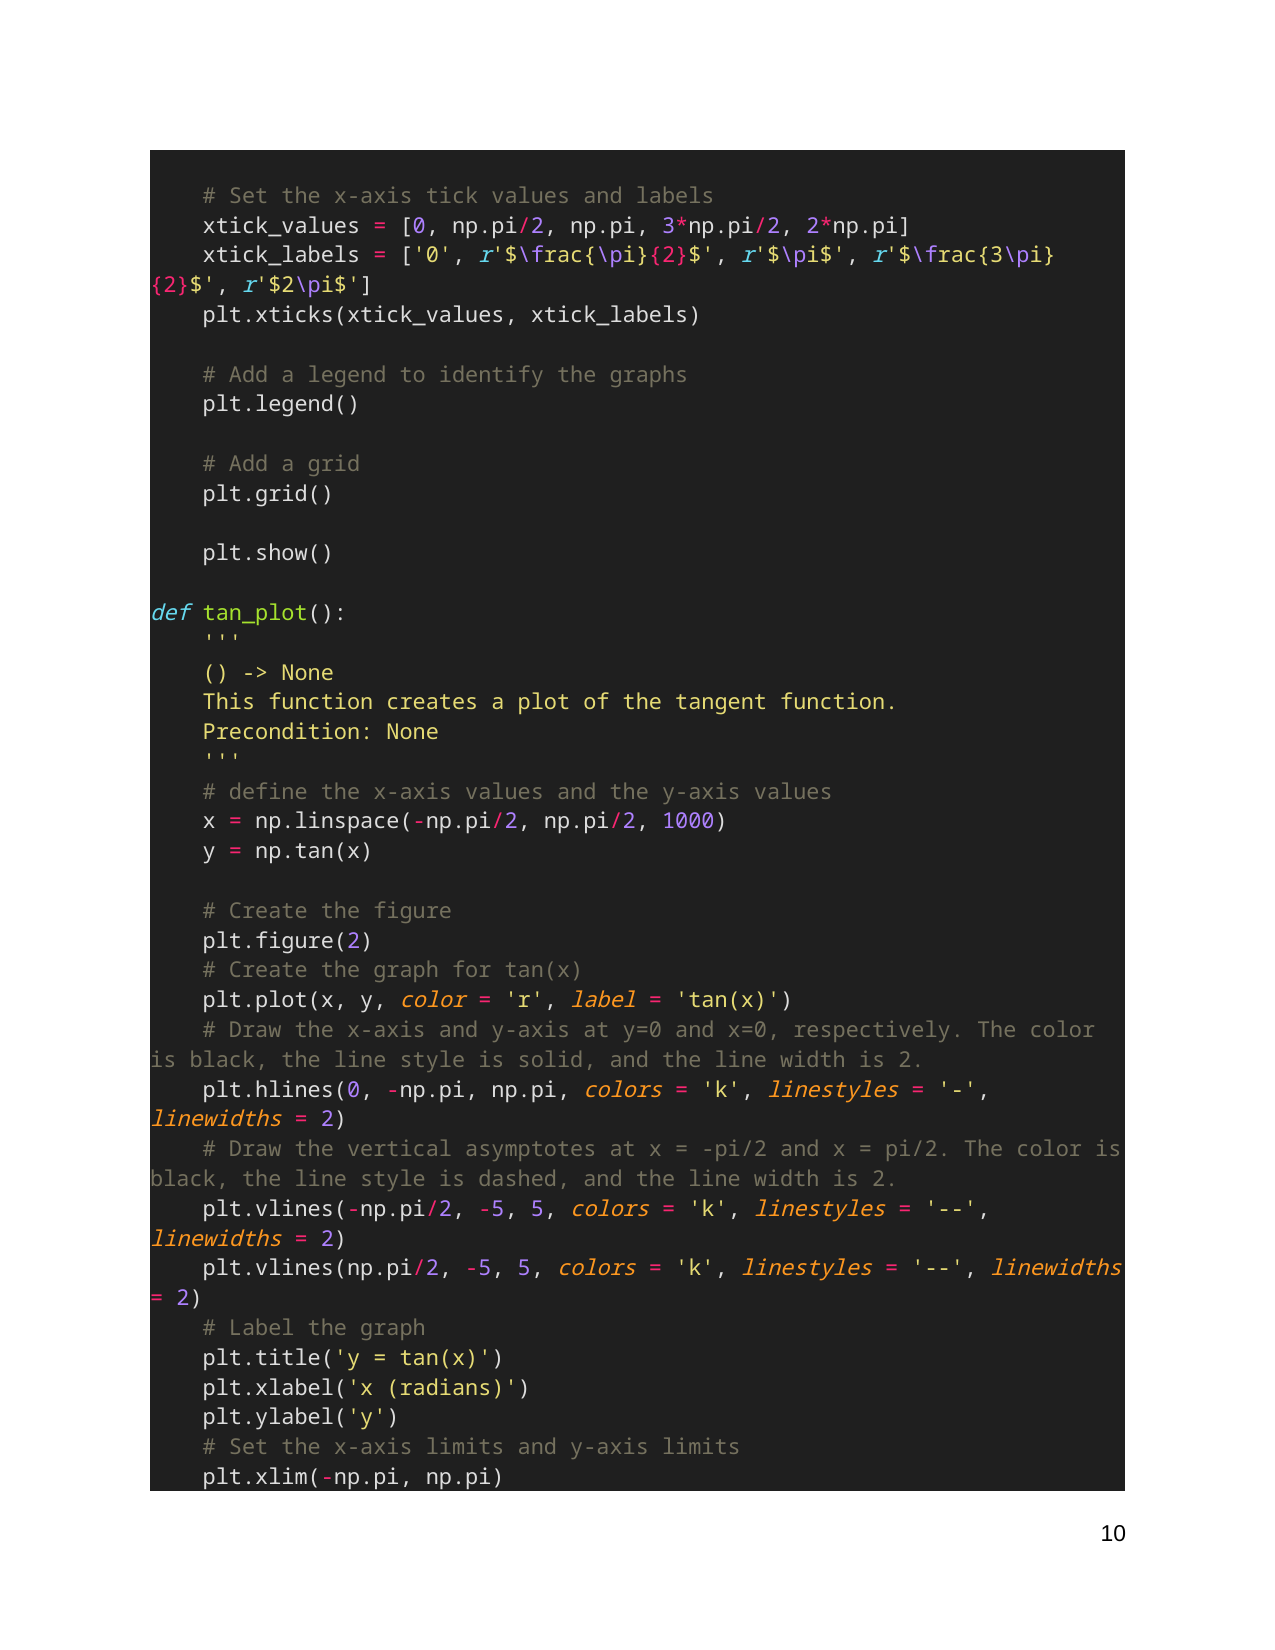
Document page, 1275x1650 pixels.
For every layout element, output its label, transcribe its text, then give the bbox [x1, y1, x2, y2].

text def tan_plot(): [150, 597, 1125, 627]
text plt.xlim(-np.pi, np.pi) [150, 1461, 1125, 1491]
text plt.ylabel('y') [150, 1401, 1125, 1431]
text xtick_labels = ['0', r'$\frac{\pi}{2}$', r'$\pi$', r'$\frac{3\pi}{2}$', r'$2\pi$'] [150, 239, 1125, 299]
text plt.xlabel('x (radians)') [150, 1371, 1125, 1401]
text ''' [150, 627, 1125, 656]
text # Create the figure [150, 895, 1125, 924]
text # Create the graph for tan(x) [150, 954, 1125, 984]
text plt.vlines(np.pi/2, -5, 5, colors = 'k', linestyles = '--', linewidths = 2) [150, 1252, 1125, 1312]
text plt.legend() [150, 388, 1125, 418]
text plt.grid() [150, 478, 1125, 507]
text plt.xticks(xtick_values, xtick_labels) [150, 299, 1125, 329]
text # Add a legend to identify the graphs [150, 358, 1125, 388]
text # Set the x-axis tick values and labels [150, 180, 1125, 209]
text plt.vlines(-np.pi/2, -5, 5, colors = 'k', linestyles = '--', linewidths = 2) [150, 1193, 1125, 1252]
text plt.plot(x, y, color = 'r', label = 'tan(x)') [150, 984, 1125, 1014]
text # Draw the vertical asymptotes at x = -pi/2 and x = pi/2. The color is black, the line style is dashed, and the line width is 2. [150, 1133, 1125, 1193]
text plt.figure(2) [150, 924, 1125, 954]
text ''' [150, 746, 1125, 776]
text () -> None [150, 656, 1125, 686]
text This function creates a plot of the tangent function. [150, 686, 1125, 716]
text xtick_values = [0, np.pi/2, np.pi, 3*np.pi/2, 2*np.pi] [150, 209, 1125, 239]
text # Set the x-axis limits and y-axis limits [150, 1431, 1125, 1461]
text # Draw the x-axis and y-axis at y=0 and x=0, respectively. The color is black, the line style is solid, and the line width is 2. [150, 1014, 1125, 1073]
text # Add a grid [150, 448, 1125, 478]
text plt.hlines(0, -np.pi, np.pi, colors = 'k', linestyles = '-', linewidths = 2) [150, 1073, 1125, 1133]
text plt.show() [150, 537, 1125, 567]
text x = np.linspace(-np.pi/2, np.pi/2, 1000) [150, 805, 1125, 835]
text # Label the graph [150, 1312, 1125, 1342]
text Precondition: None [150, 716, 1125, 746]
text y = np.tan(x) [150, 835, 1125, 865]
text # define the x-axis values and the y-axis values [150, 776, 1125, 805]
text plt.title('y = tan(x)') [150, 1342, 1125, 1371]
